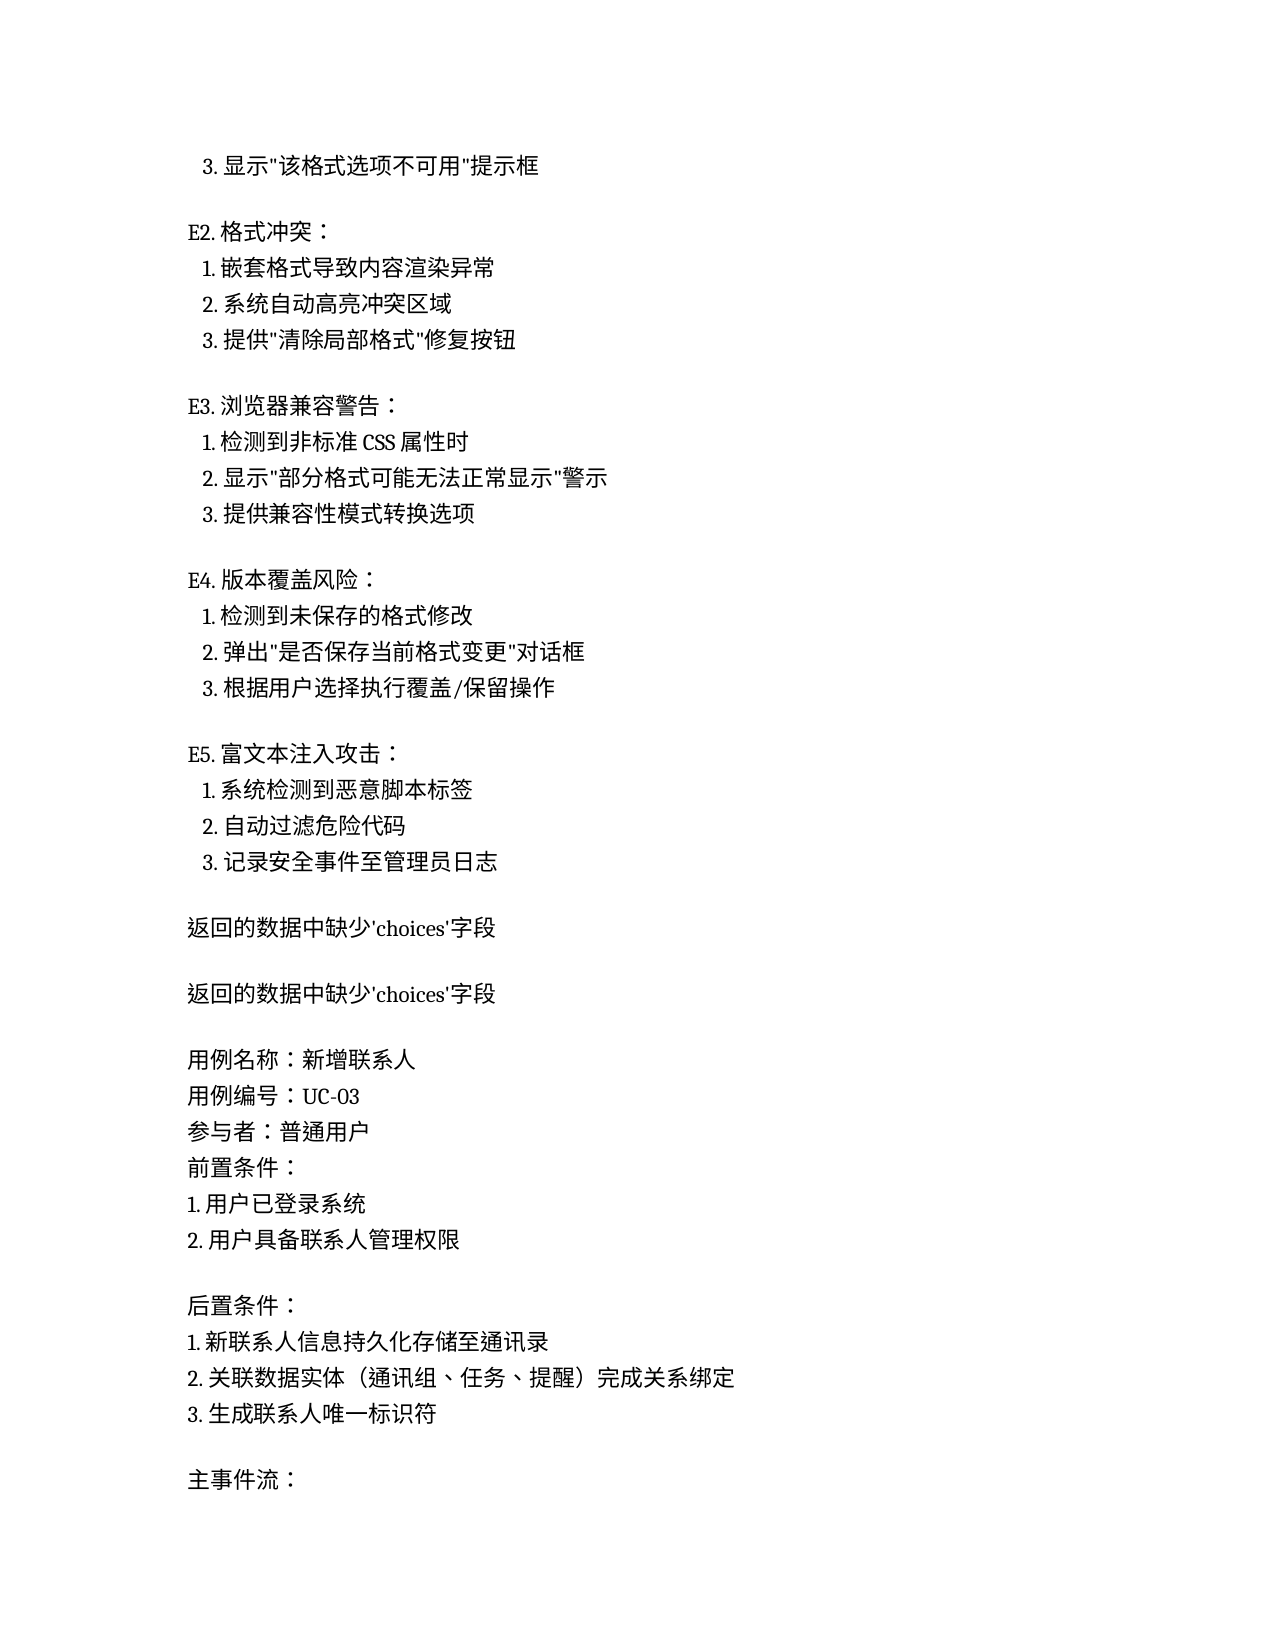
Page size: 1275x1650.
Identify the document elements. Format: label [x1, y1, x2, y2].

text [187, 150, 1087, 1495]
